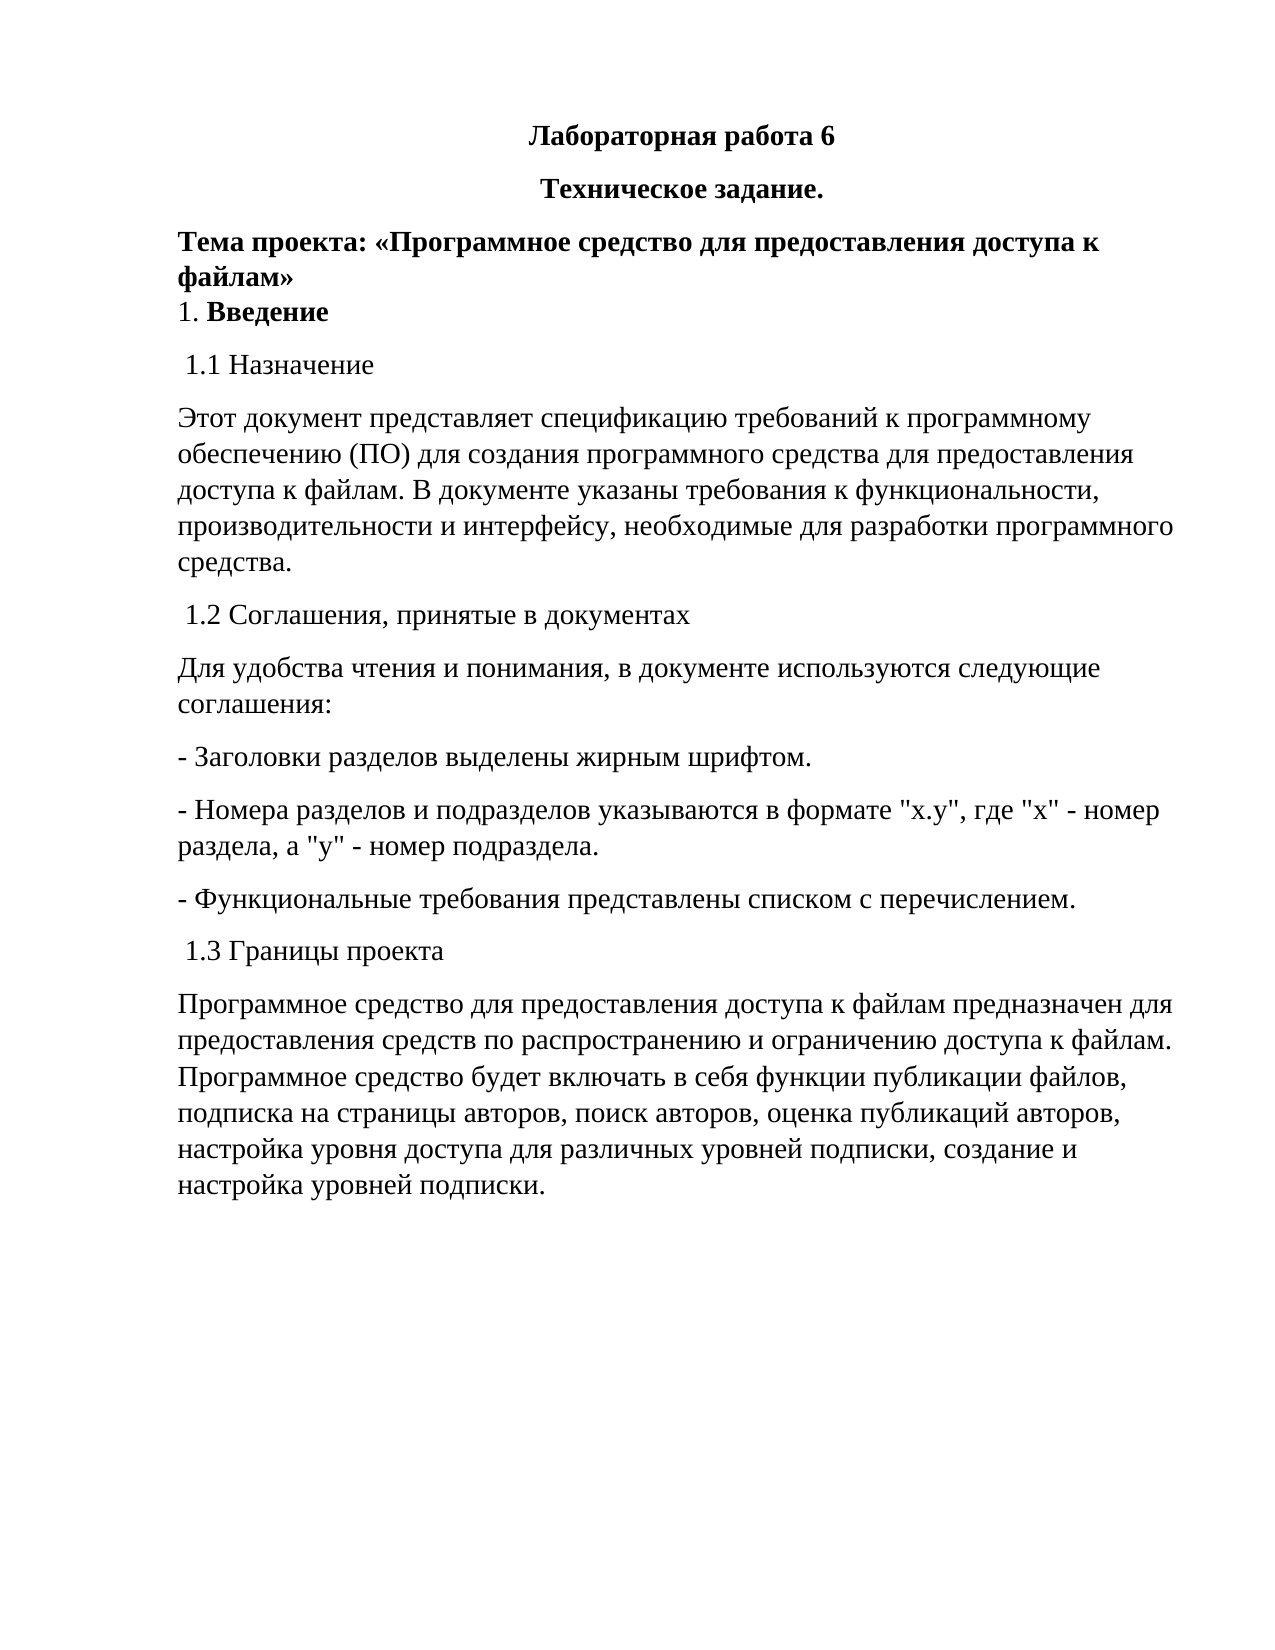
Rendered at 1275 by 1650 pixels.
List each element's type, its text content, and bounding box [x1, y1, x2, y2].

text 1.3 Границы проекта [177, 933, 1186, 967]
text 1.2 Соглашения, принятые в документах [177, 597, 1186, 631]
text Тема проекта: «Программное средство для предоставления доступа к файлам» [177, 224, 1186, 292]
text Лабораторная работа 6 [177, 118, 1186, 152]
text - Номера разделов и подразделов указываются в формате "x.y", где "x" - номер раздела, а "y" - номер подраздела. [177, 792, 1186, 861]
text 1. Введение [177, 294, 1186, 328]
text Программное средство для предоставления доступа к файлам предназначен для предоставления средств по распространению и ограничению доступа к файлам. Программное средство будет включать в себя функции публикации файлов, подписка на страницы авторов, поиск авторов, оценка публикаций авторов, настройка уровня доступа для различных уровней подписки, создание и настройка уровней подписки. [177, 986, 1186, 1201]
text - Функциональные требования представлены списком с перечислением. [177, 881, 1186, 914]
text Этот документ представляет спецификацию требований к программному обеспечению (ПО) для создания программного средства для предоставления доступа к файлам. В документе указаны требования к функциональности, производительности и интерфейсу, необходимые для разработки программного средства. [177, 400, 1186, 578]
text Техническое задание. [177, 171, 1186, 204]
text 1.1 Назначение [177, 347, 1186, 381]
text - Заголовки разделов выделены жирным шрифтом. [177, 739, 1186, 772]
text Для удобства чтения и понимания, в документе используются следующие соглашения: [177, 650, 1186, 720]
